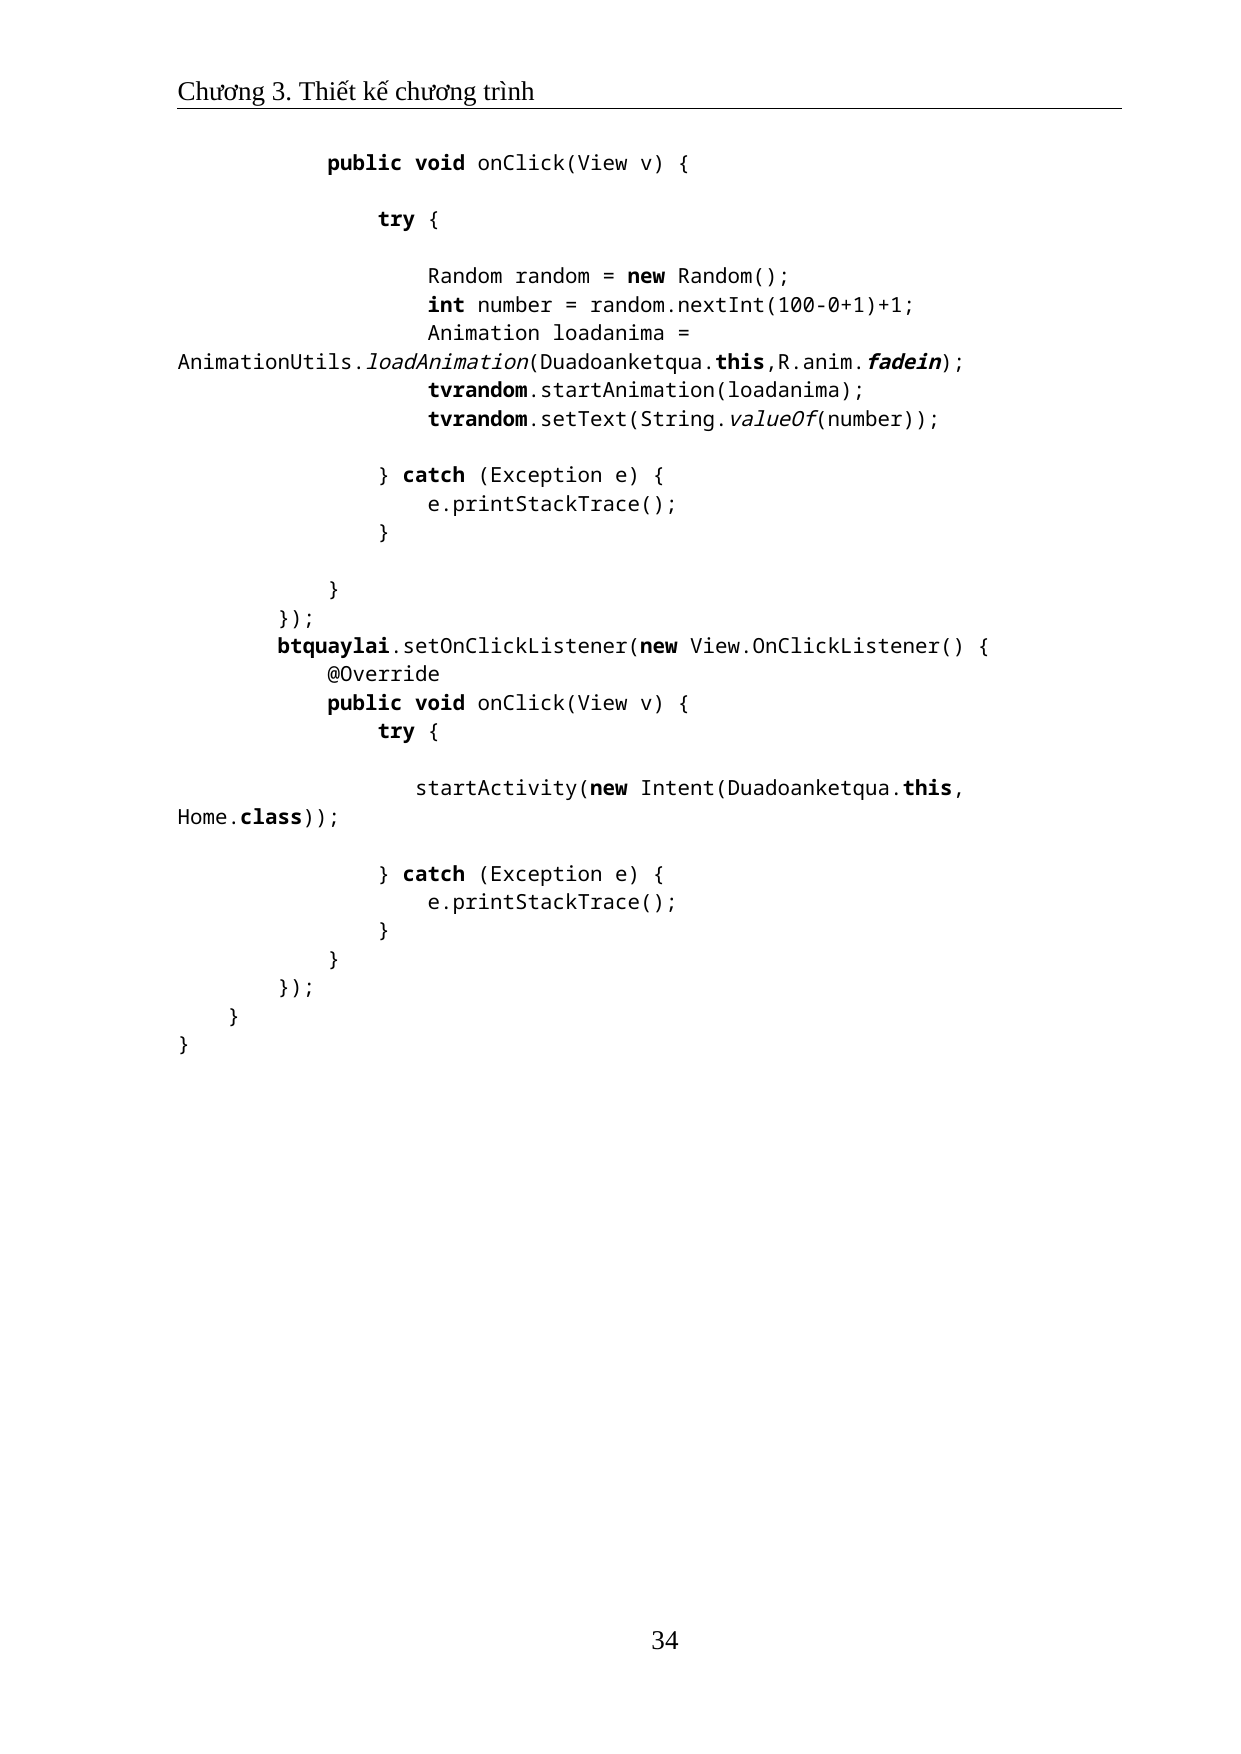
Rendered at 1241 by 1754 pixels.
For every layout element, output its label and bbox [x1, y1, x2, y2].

text [177, 148, 1122, 1058]
